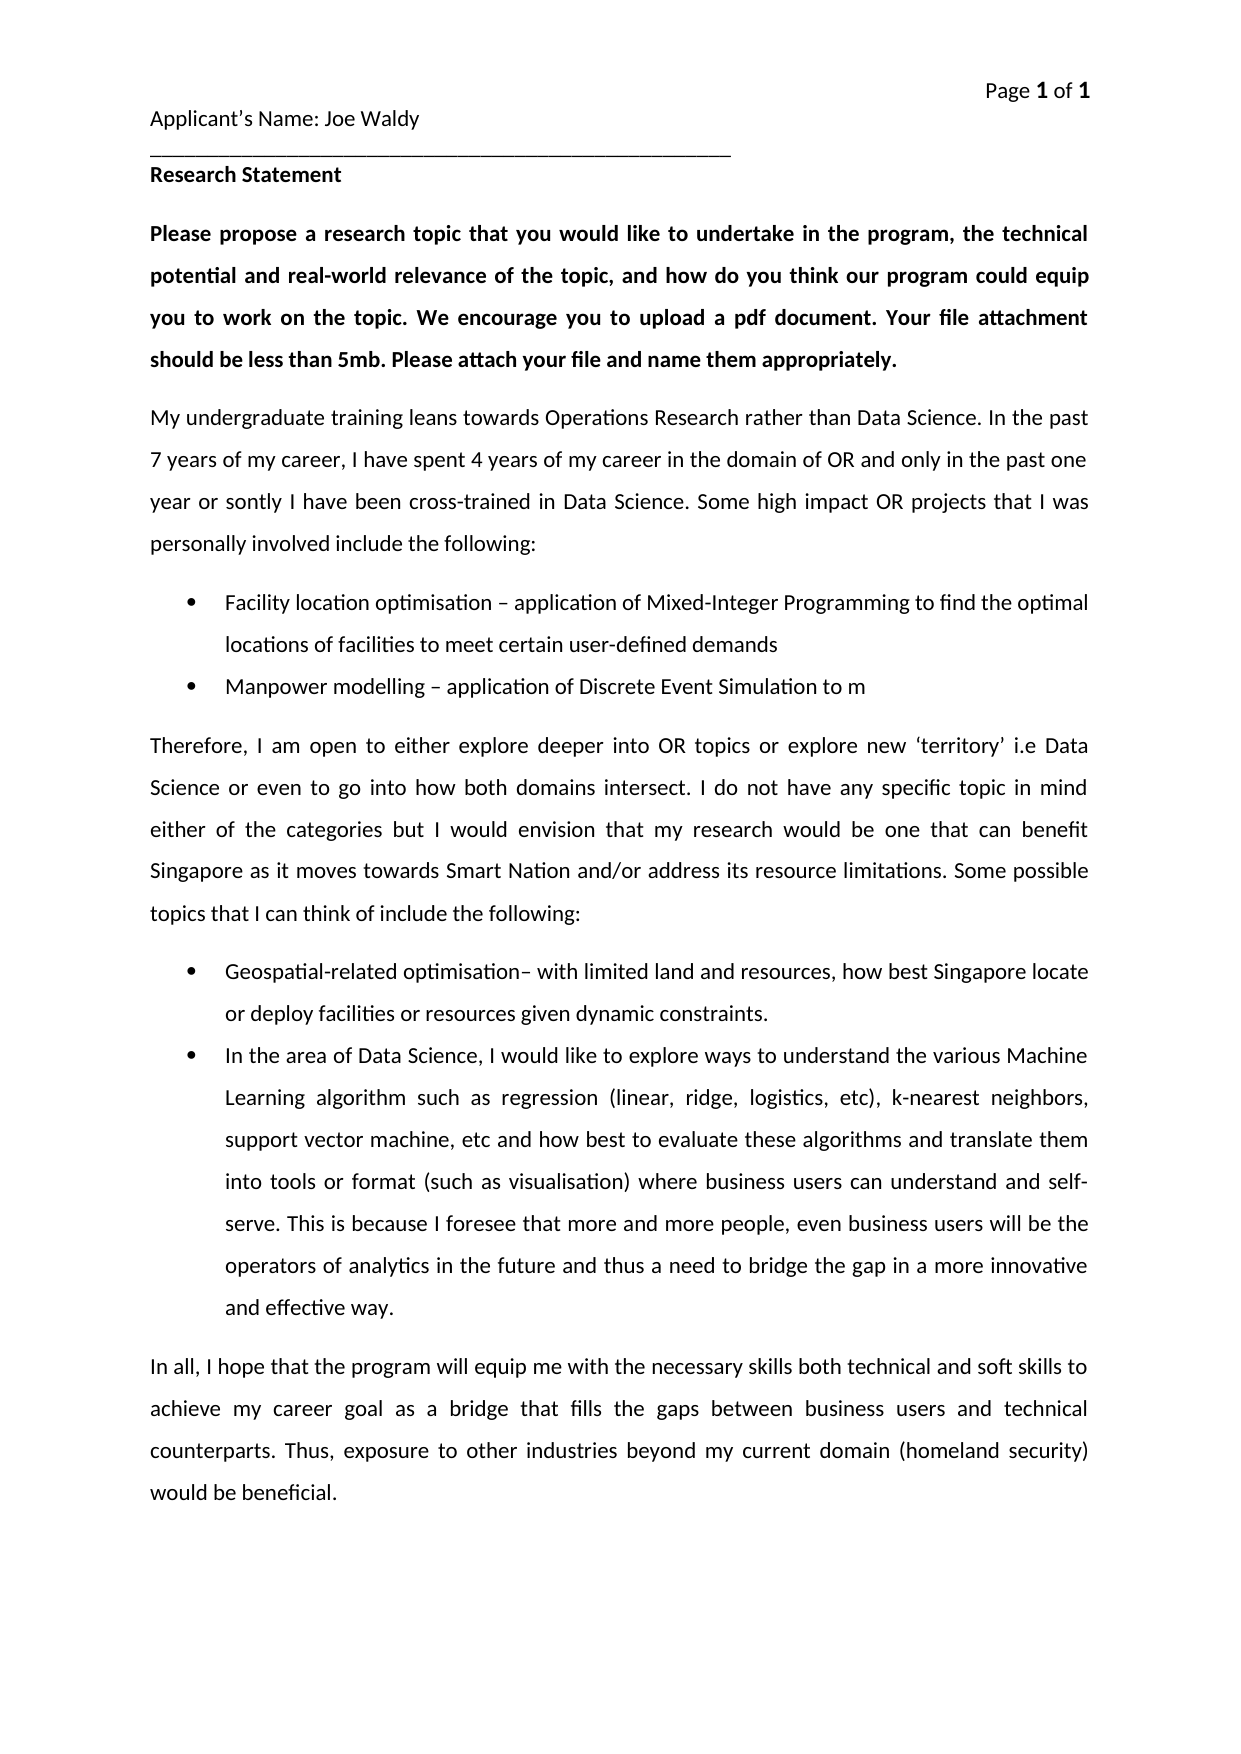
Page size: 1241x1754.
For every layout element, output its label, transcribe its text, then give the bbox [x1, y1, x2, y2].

text Research Statement [150, 160, 1090, 188]
list Facility location optimisation – application of Mixed-Integer Programming to find the optimal locations of facilities to meet certain user-defined demands [187, 588, 1090, 658]
text Therefore, I am open to either explore deeper into OR topics or explore new ‘territory’ i.e Data Science or even to go into how both domains intersect. I do not have any specific topic in mind either of the categories but I would envision that my research would be one that can benefit Singapore as it moves towards Smart Nation and/or address its resource limitations. Some possible topics that I can think of include the following: [150, 731, 1090, 927]
list Manpower modelling – application of Discrete Event Simulation to m [187, 672, 1090, 700]
text In all, I hope that the program will equip me with the necessary skills both technical and soft skills to achieve my career goal as a bridge that fills the gaps between business users and technical counterparts. Thus, exposure to other industries beyond my current domain (homeland security) would be beneficial. [150, 1352, 1090, 1506]
list In the area of Data Science, I would like to explore ways to understand the various Machine Learning algorithm such as regression (linear, ridge, logistics, etc), k-nearest neighbors, support vector machine, etc and how best to evaluate these algorithms and translate them into tools or format (such as visualisation) where business users can understand and self-serve. This is because I foresee that more and more people, even business users will be the operators of analytics in the future and thus a need to bridge the gap in a more innovative and effective way. [187, 1041, 1090, 1321]
list Geospatial-related optimisation– with limited land and resources, how best Singapore locate or deploy facilities or resources given dynamic constraints. [187, 957, 1090, 1027]
text My undergraduate training leans towards Operations Research rather than Data Science. In the past 7 years of my career, I have spent 4 years of my career in the domain of OR and only in the past one year or sontly I have been cross-trained in Data Science. Some high impact OR projects that I was personally involved include the following: [150, 403, 1090, 557]
text Please propose a research topic that you would like to undertake in the program, the technical potential and real-world relevance of the topic, and how do you think our program could equip you to work on the topic. We encourage you to upload a pdf document. Your file attachment should be less than 5mb. Please attach your file and name them appropriately. [150, 219, 1090, 373]
